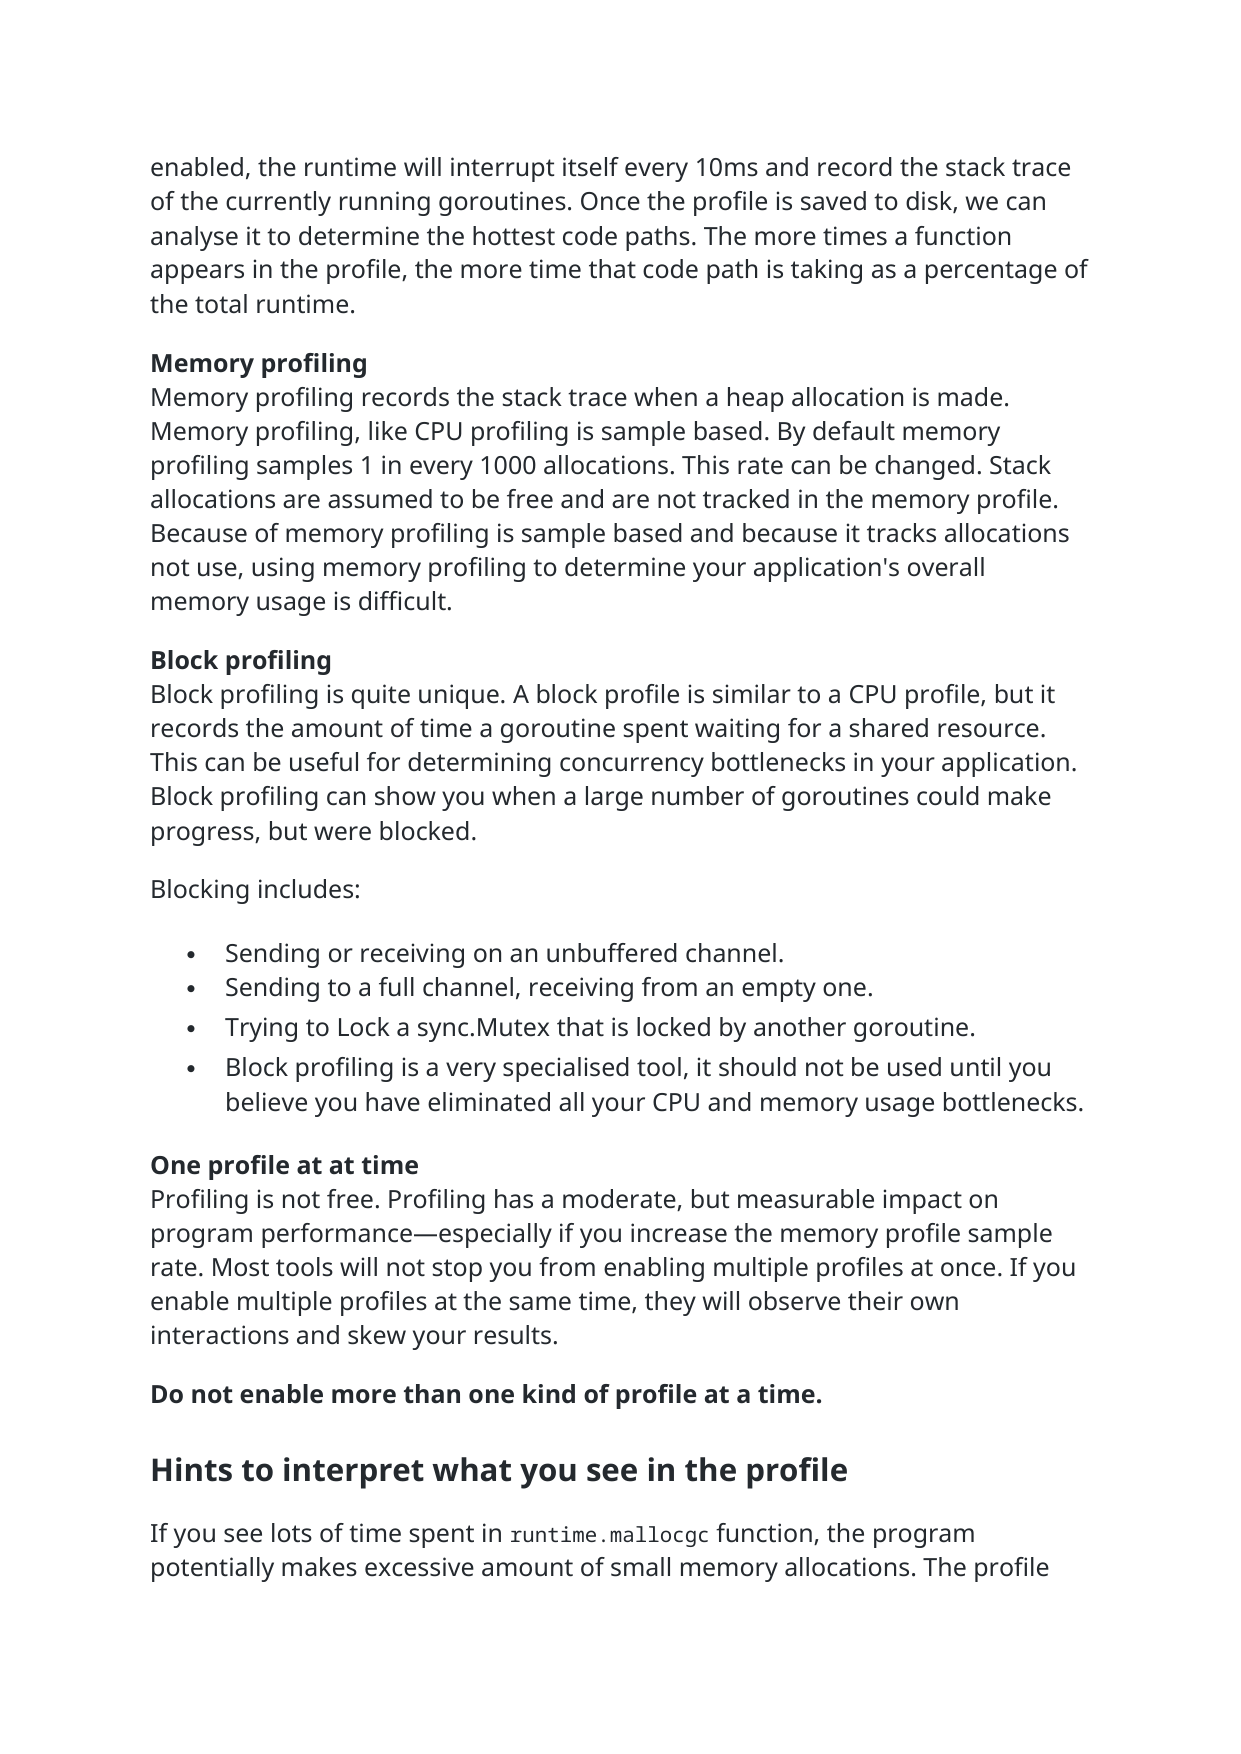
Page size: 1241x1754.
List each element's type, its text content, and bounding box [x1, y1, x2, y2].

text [150, 150, 1090, 320]
text Memory profiling Memory profiling records the stack trace when a heap allocation is made. Memory profiling, like CPU profiling is sample based. By default memory profiling samples 1 in every 1000 allocations. This rate can be changed. Stack allocations are assumed to be free and are not tracked in the memory profile. Because of memory profiling is sample based and because it tracks allocations not use, using memory profiling to determine your application's overall memory usage is difficult. [150, 345, 1090, 618]
subtitle Hints to interpret what you see in the profile [150, 1448, 1090, 1491]
list Sending to a full channel, receiving from an empty one. [187, 969, 1090, 1003]
text One profile at at time Profiling is not free. Profiling has a moderate, but measurable impact on program performance—especially if you increase the memory profile sample rate. Most tools will not stop you from enabling multiple profiles at once. If you enable multiple profiles at the same time, they will observe their own interactions and skew your results. [150, 1147, 1090, 1352]
list Trying to Lock a sync.Mutex that is locked by another goroutine. [187, 1010, 1090, 1044]
list Sending or receiving on an unbuffered channel. [187, 935, 1090, 969]
text Block profiling Block profiling is quite unique. A block profile is similar to a CPU profile, but it records the amount of time a goroutine spent waiting for a shared resource. This can be useful for determining concurrency bottlenecks in your application. Block profiling can show you when a large number of goroutines could make progress, but were blocked. [150, 643, 1090, 847]
text Do not enable more than one kind of profile at a time. [150, 1377, 1090, 1411]
list Block profiling is a very specialised tool, it should not be used until you believe you have eliminated all your CPU and memory usage bottlenecks. [187, 1050, 1090, 1118]
text Blocking includes: [150, 872, 1090, 906]
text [150, 1516, 1090, 1584]
